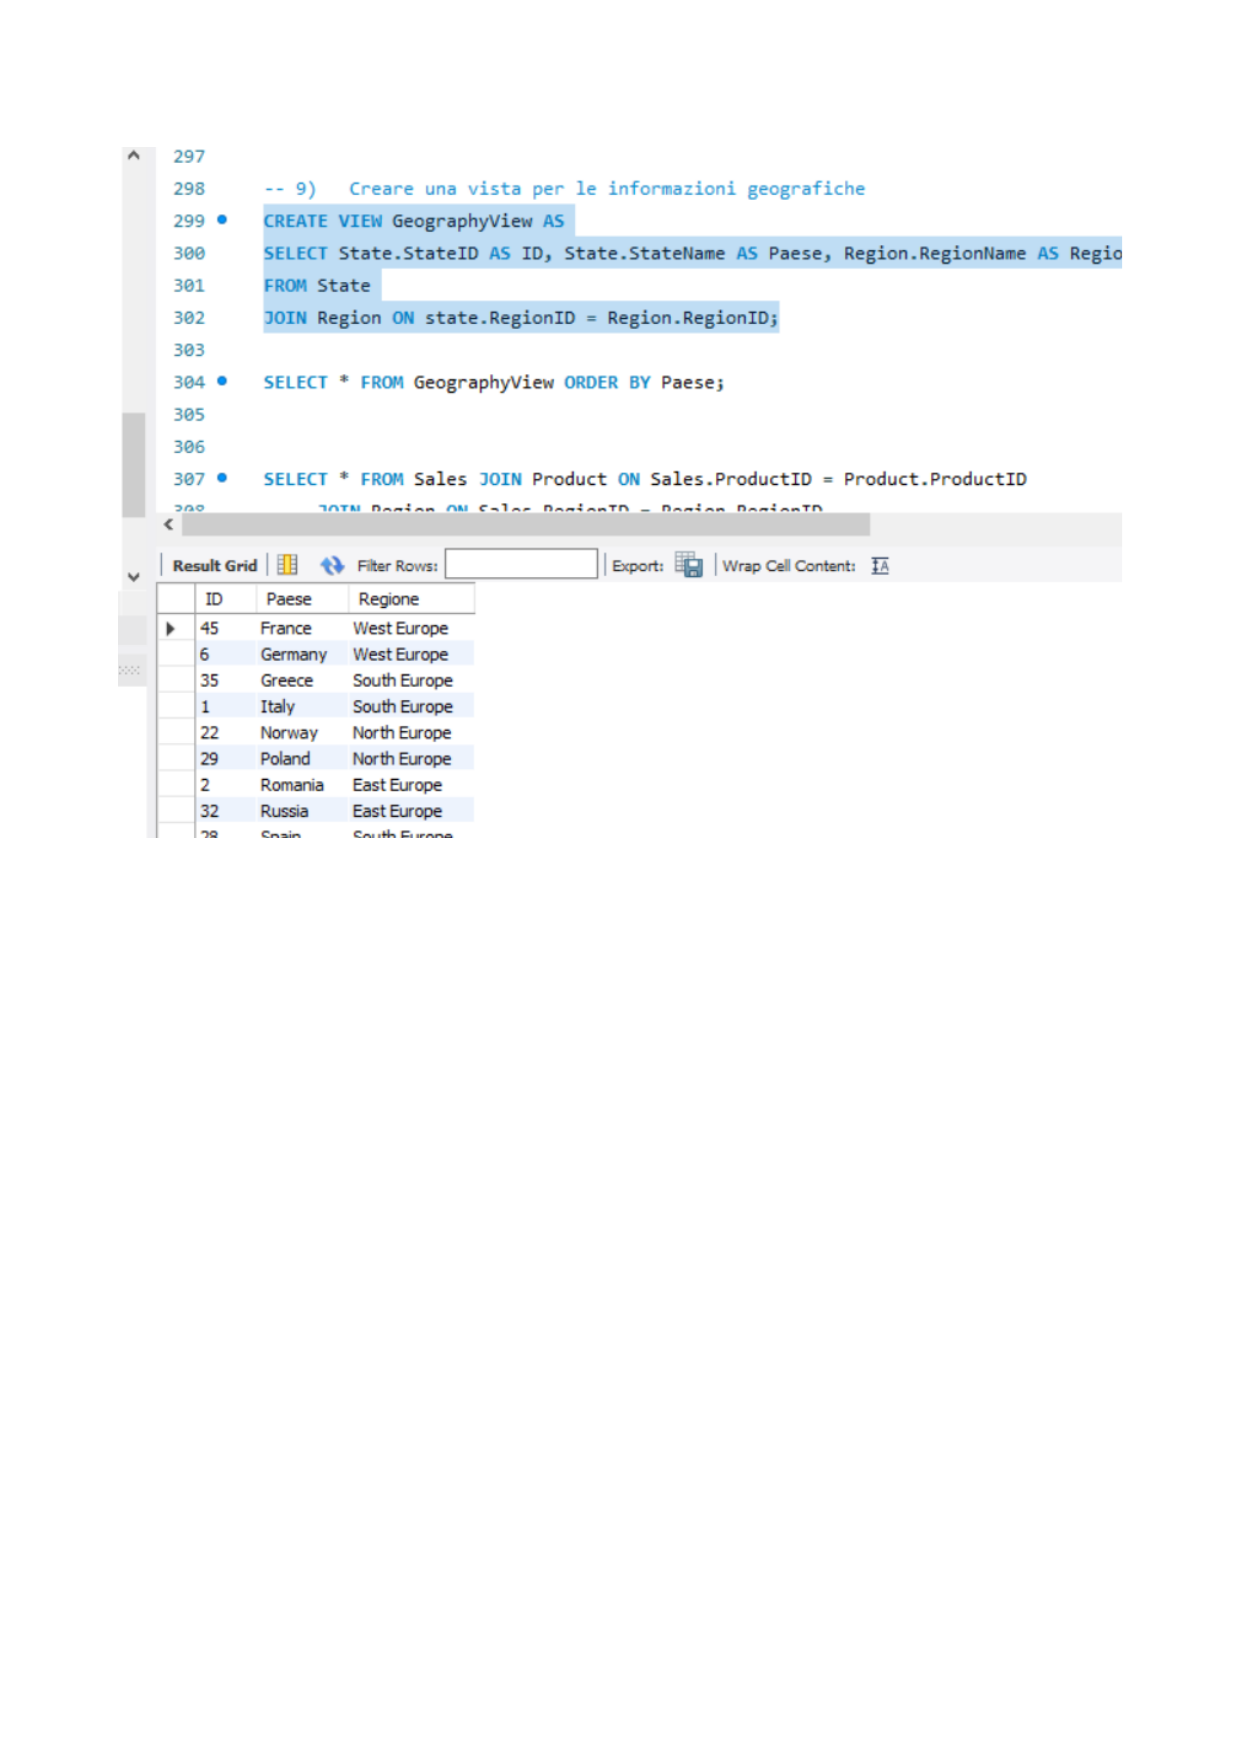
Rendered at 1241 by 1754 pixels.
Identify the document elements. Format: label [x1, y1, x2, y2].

picture [118, 147, 1123, 838]
